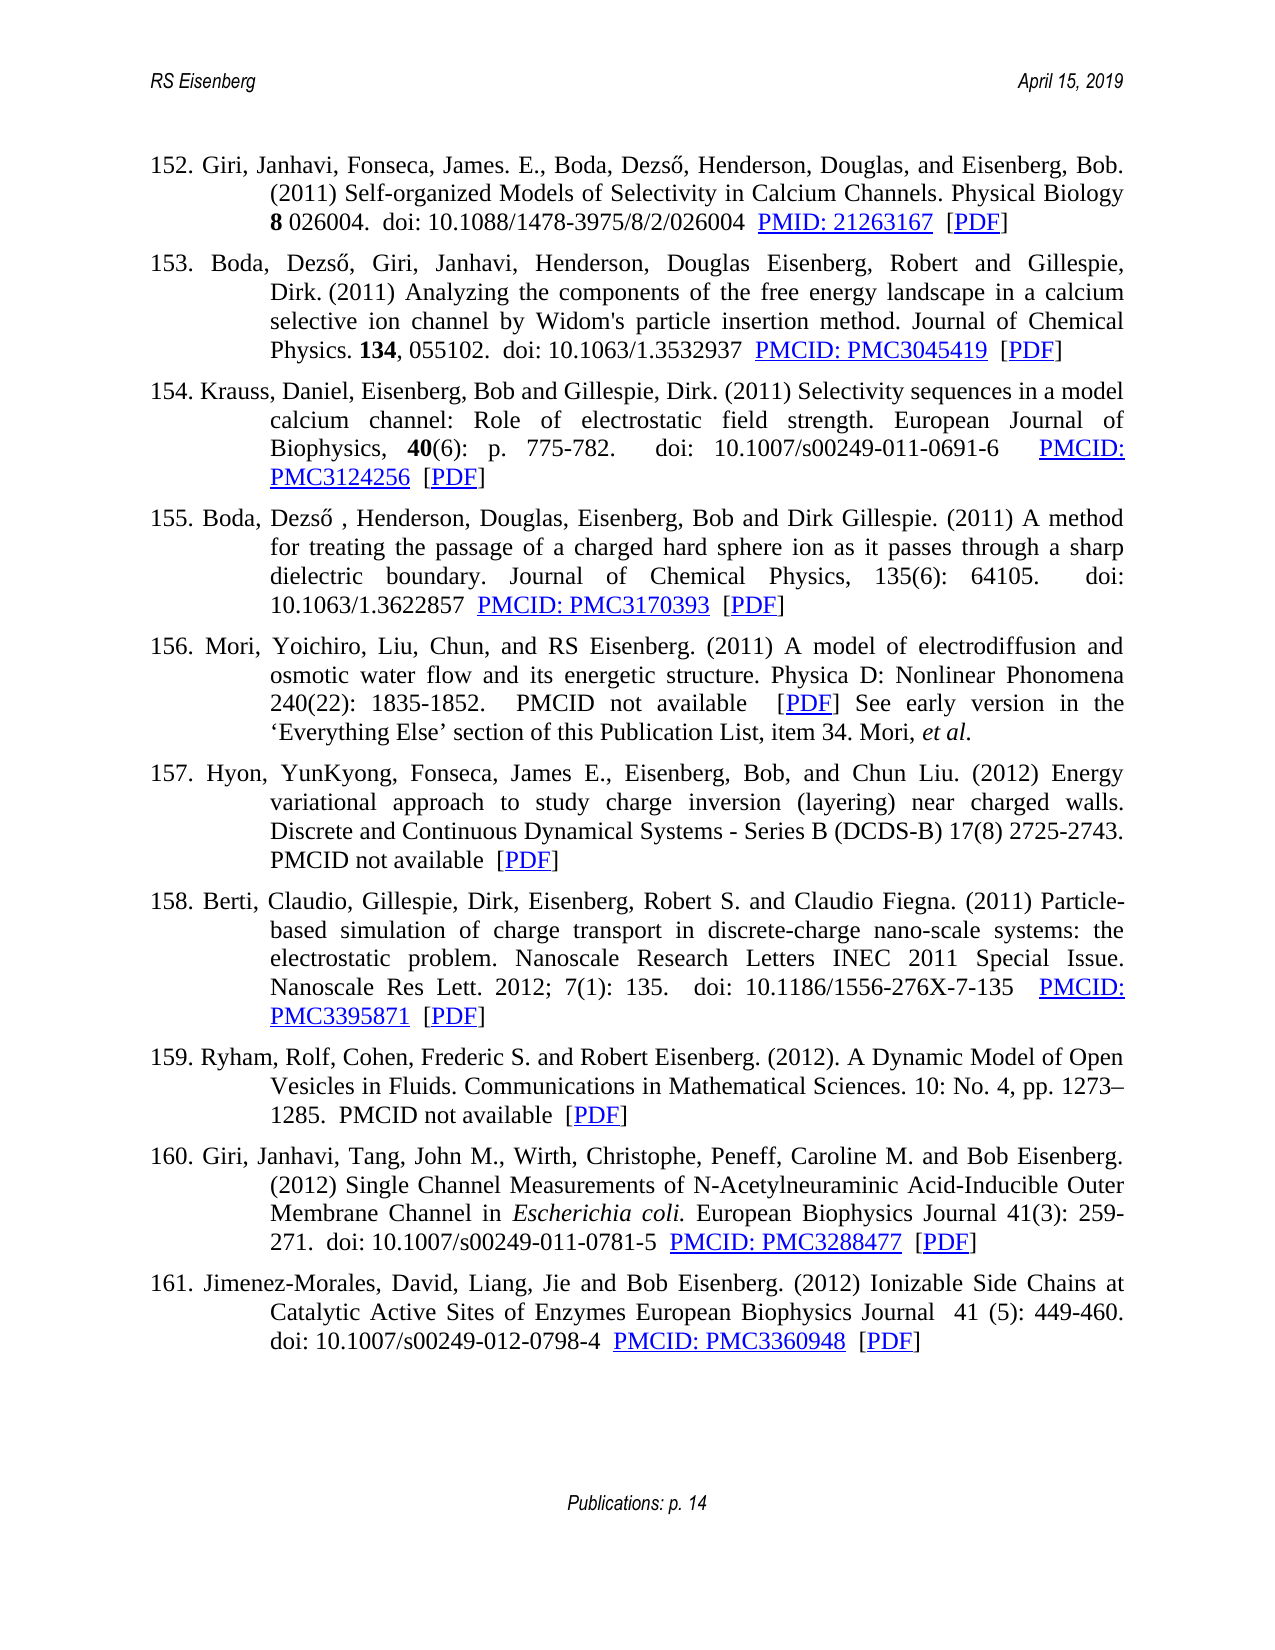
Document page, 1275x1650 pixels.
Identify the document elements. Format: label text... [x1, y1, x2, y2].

text 161. Jimenez-Morales, David, Liang, Jie and Bob Eisenberg. (2012) Ionizable Side Chains at Catalytic Active Sites of Enzymes European Biophysics Journal 41 (5): 449-460. doi: 10.1007/s00249-012-0798-4 PMCID: PMC3360948 [PDF] [150, 1268, 1125, 1355]
text 154. Krauss, Daniel, Eisenberg, Bob and Gillespie, Dirk. (2011) Selectivity sequences in a model calcium channel: Role of electrostatic field strength. European Journal of Biophysics, 40(6): p. 775-782. doi: 10.1007/s00249-011-0691-6 PMCID: PMC3124256 [PDF] [150, 376, 1125, 491]
text 152. Giri, Janhavi, Fonseca, James. E., Boda, Dezső, Henderson, Douglas, and Eisenberg, Bob. (2011) Self-organized Models of Selectivity in Calcium Channels. Physical Biology 8 026004. doi: 10.1088/1478-3975/8/2/026004 PMID: 21263167 [PDF] [150, 150, 1125, 236]
text 158. Berti, Claudio, Gillespie, Dirk, Eisenberg, Robert S. and Claudio Fiegna. (2011) Particle-based simulation of charge transport in discrete-charge nano-scale systems: the electrostatic problem. Nanoscale Research Letters INEC 2011 Special Issue. Nanoscale Res Lett. 2012; 7(1): 135. doi: 10.1186/1556-276X-7-135 PMCID: PMC3395871 [PDF] [150, 886, 1125, 1030]
text 155. Boda, Dezső , Henderson, Douglas, Eisenberg, Bob and Dirk Gillespie. (2011) A method for treating the passage of a charged hard sphere ion as it passes through a sharp dielectric boundary. Journal of Chemical Physics, 135(6): 64105. doi: 10.1063/1.3622857 PMCID: PMC3170393 [PDF] [150, 503, 1125, 618]
text 159. Ryham, Rolf, Cohen, Frederic S. and Robert Eisenberg. (2012). A Dynamic Model of Open Vesicles in Fluids. Communications in Mathematical Sciences. 10: No. 4, pp. 1273–1285. PMCID not available [PDF] [150, 1042, 1125, 1128]
text 156. Mori, Yoichiro, Liu, Chun, and RS Eisenberg. (2011) A model of electrodiffusion and osmotic water flow and its energetic structure. Physica D: Nonlinear Phonomena 240(22): 1835-1852. PMCID not available [PDF] See early version in the ‘Everything Else’ section of this Publication List, item 34. Mori, et al. [150, 631, 1125, 746]
text 160. Giri, Janhavi, Tang, John M., Wirth, Christophe, Peneff, Caroline M. and Bob Eisenberg. (2012) Single Channel Measurements of N-Acetylneuraminic Acid-Inducible Outer Membrane Channel in Escherichia coli. European Biophysics Journal 41(3): 259-271. doi: 10.1007/s00249-011-0781-5 PMCID: PMC3288477 [PDF] [150, 1141, 1125, 1256]
text 153. Boda, Dezső, Giri, Janhavi, Henderson, Douglas Eisenberg, Robert and Gillespie, Dirk. (2011) Analyzing the components of the free energy landscape in a calcium selective ion channel by Widom's particle insertion method. Journal of Chemical Physics. 134, 055102. doi: 10.1063/1.3532937 PMCID: PMC3045419 [PDF] [150, 248, 1125, 363]
text 157. Hyon, YunKyong, Fonseca, James E., Eisenberg, Bob, and Chun Liu. (2012) Energy variational approach to study charge inversion (layering) near charged walls. Discrete and Continuous Dynamical Systems - Series B (DCDS-B) 17(8) 2725-2743. PMCID not available [PDF] [150, 758, 1125, 873]
